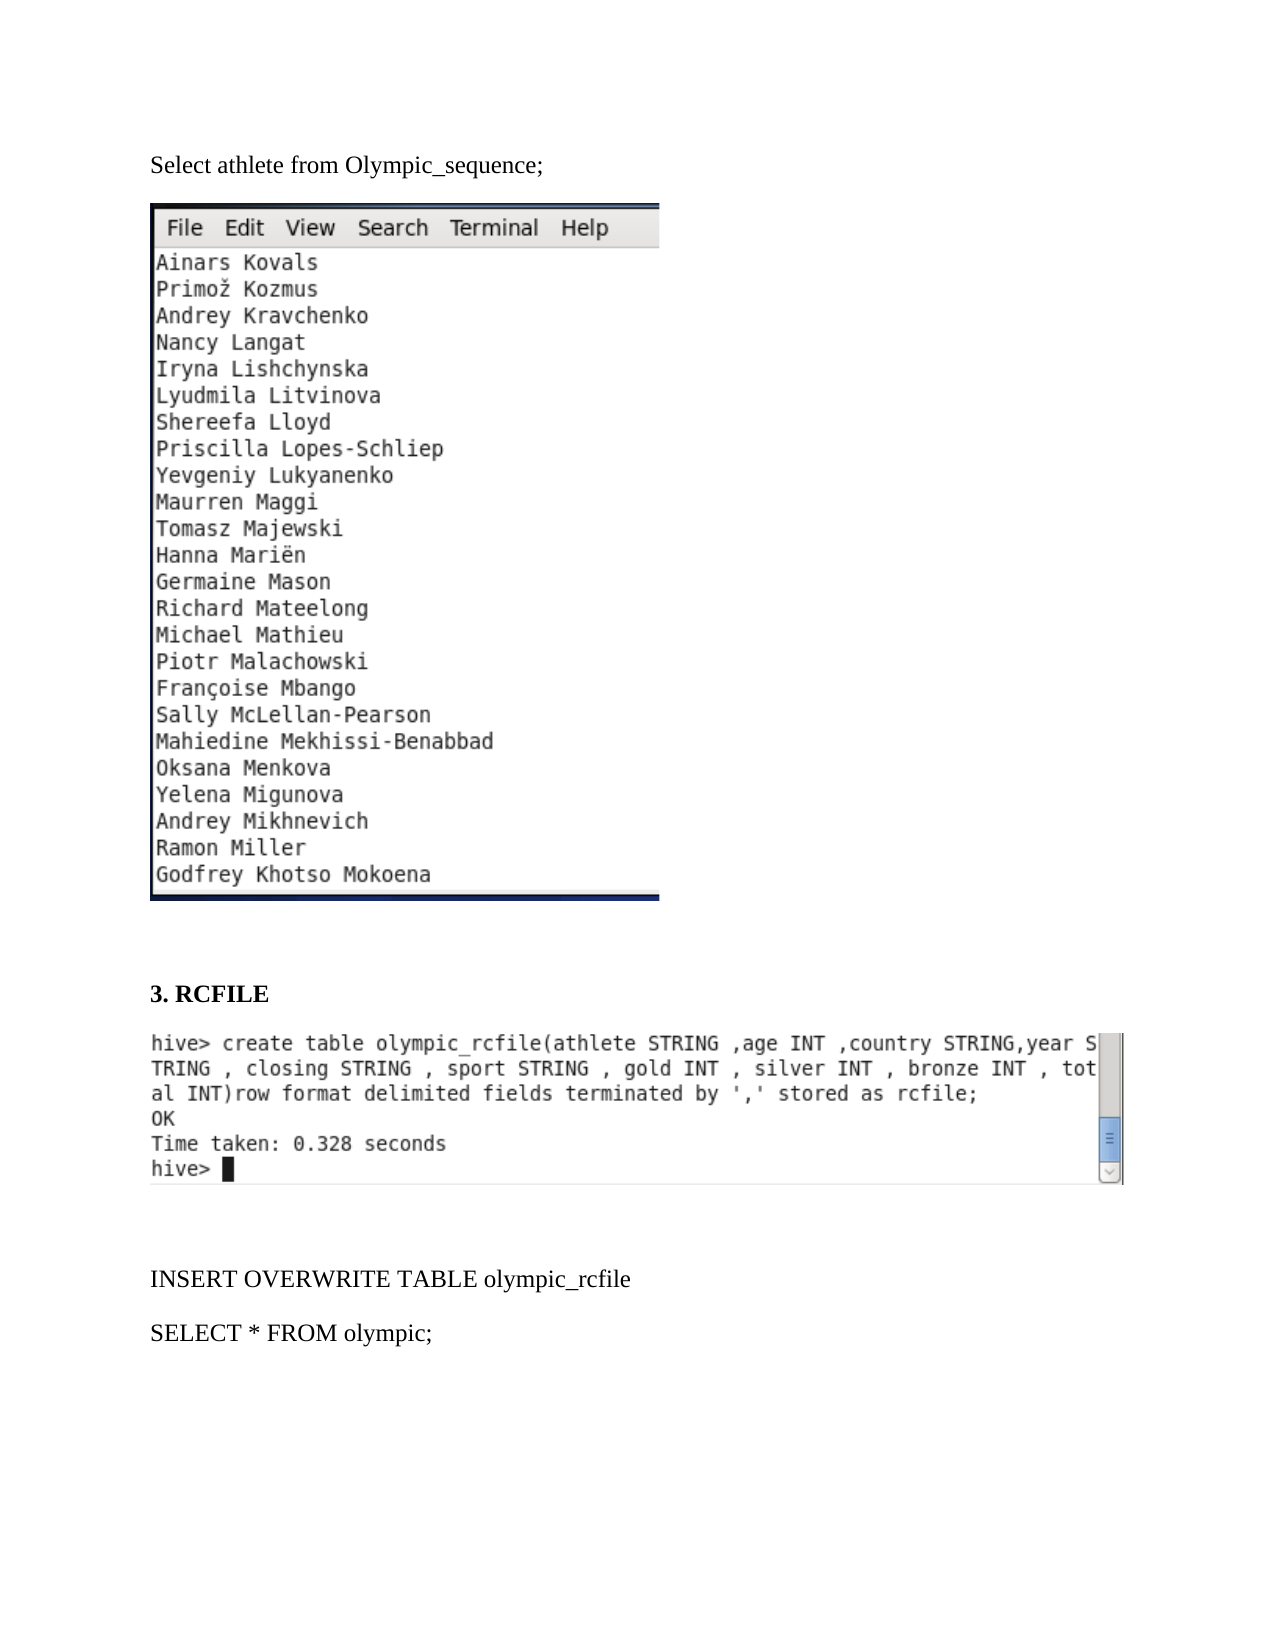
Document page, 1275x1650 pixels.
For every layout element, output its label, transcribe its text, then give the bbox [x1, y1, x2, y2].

text SELECT * FROM olympic; [150, 1318, 1125, 1346]
picture [150, 1033, 1124, 1185]
text Select athlete from Olympic_sequence; [150, 150, 1125, 179]
picture [150, 203, 660, 901]
text 3. RCFILE [150, 979, 1125, 1008]
text INSERT OVERWRITE TABLE olympic_rcfile [150, 1264, 1125, 1293]
